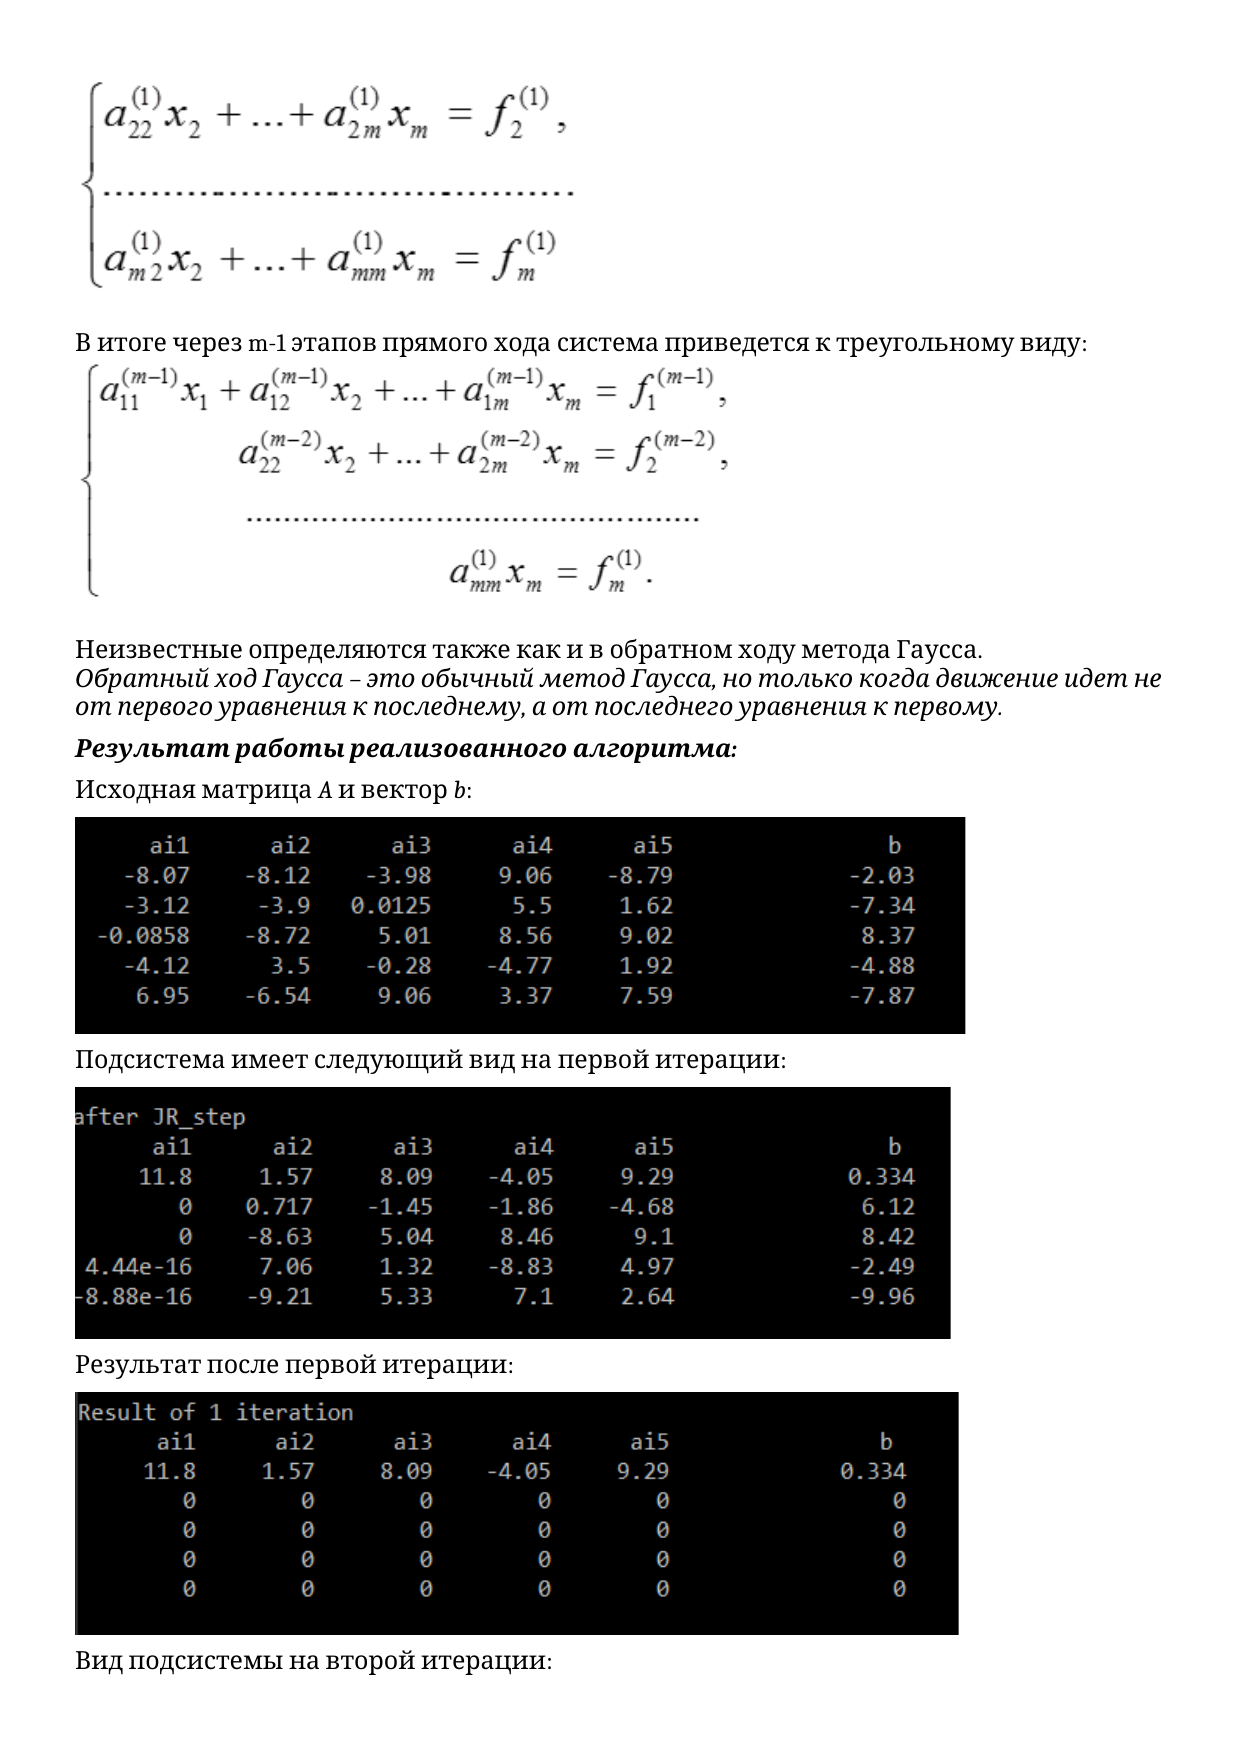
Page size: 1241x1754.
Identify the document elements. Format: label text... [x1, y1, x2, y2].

picture [75, 1392, 959, 1635]
text Подсистема имеет следующий вид на первой итерации: [75, 1046, 1165, 1074]
text Вид подсистемы на второй итерации: [75, 1647, 1165, 1676]
text Результат работы реализованного алгоритма: [75, 734, 1165, 763]
text Неизвестные определяются также как и в обратном ходу метода Гаусса. [75, 636, 1165, 664]
picture [75, 357, 734, 603]
picture [75, 1087, 951, 1339]
text Обратный ход Гаусса – это обычный метод Гаусса, но только когда движение идет не от первого уравнения к последнему, а от последнего уравнения к первому. [75, 664, 1165, 722]
picture [75, 75, 582, 295]
text Исходная матрица A и вектор b: [75, 776, 1165, 804]
text Результат после первой итерации: [75, 1351, 1165, 1379]
picture [75, 817, 966, 1034]
text В итоге через m-1 этапов прямого хода система приведется к треугольному виду: [75, 328, 1165, 357]
